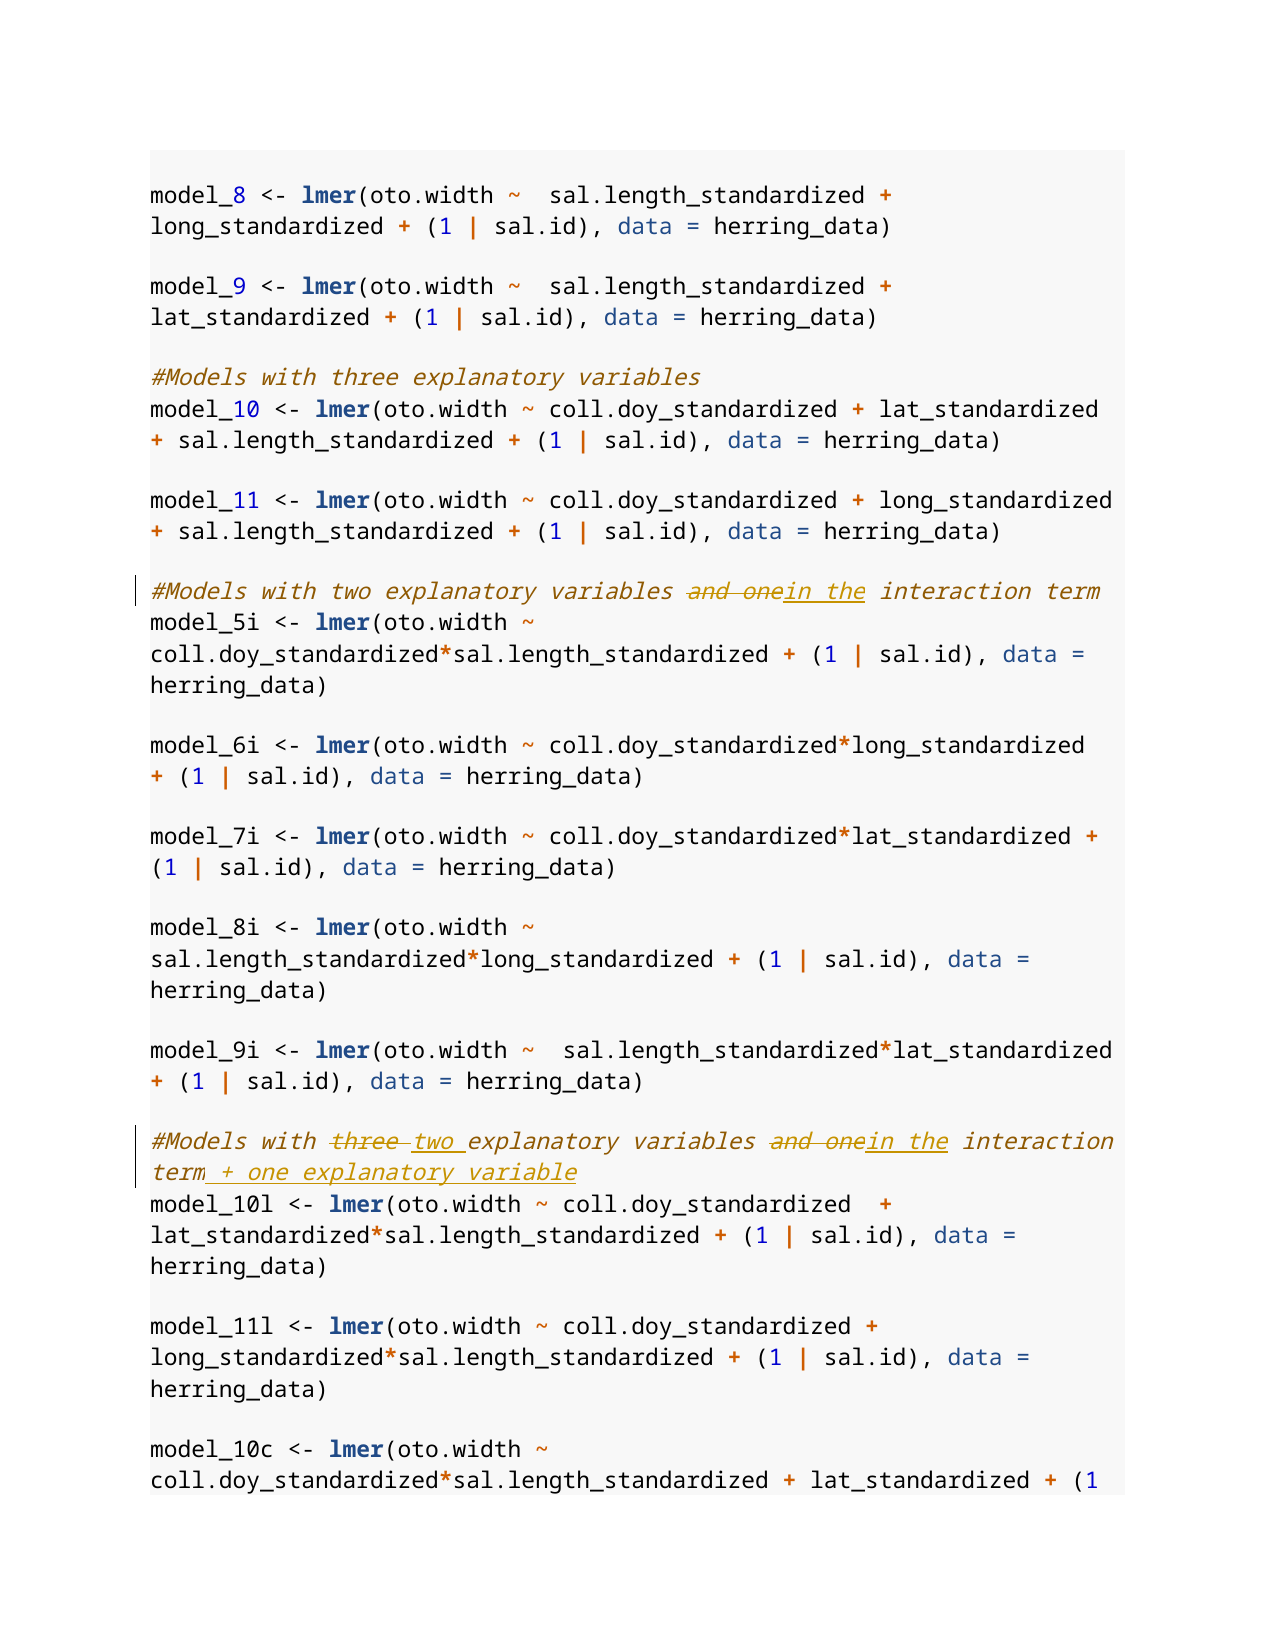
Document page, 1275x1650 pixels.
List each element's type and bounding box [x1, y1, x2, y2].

text [150, 150, 1125, 1495]
